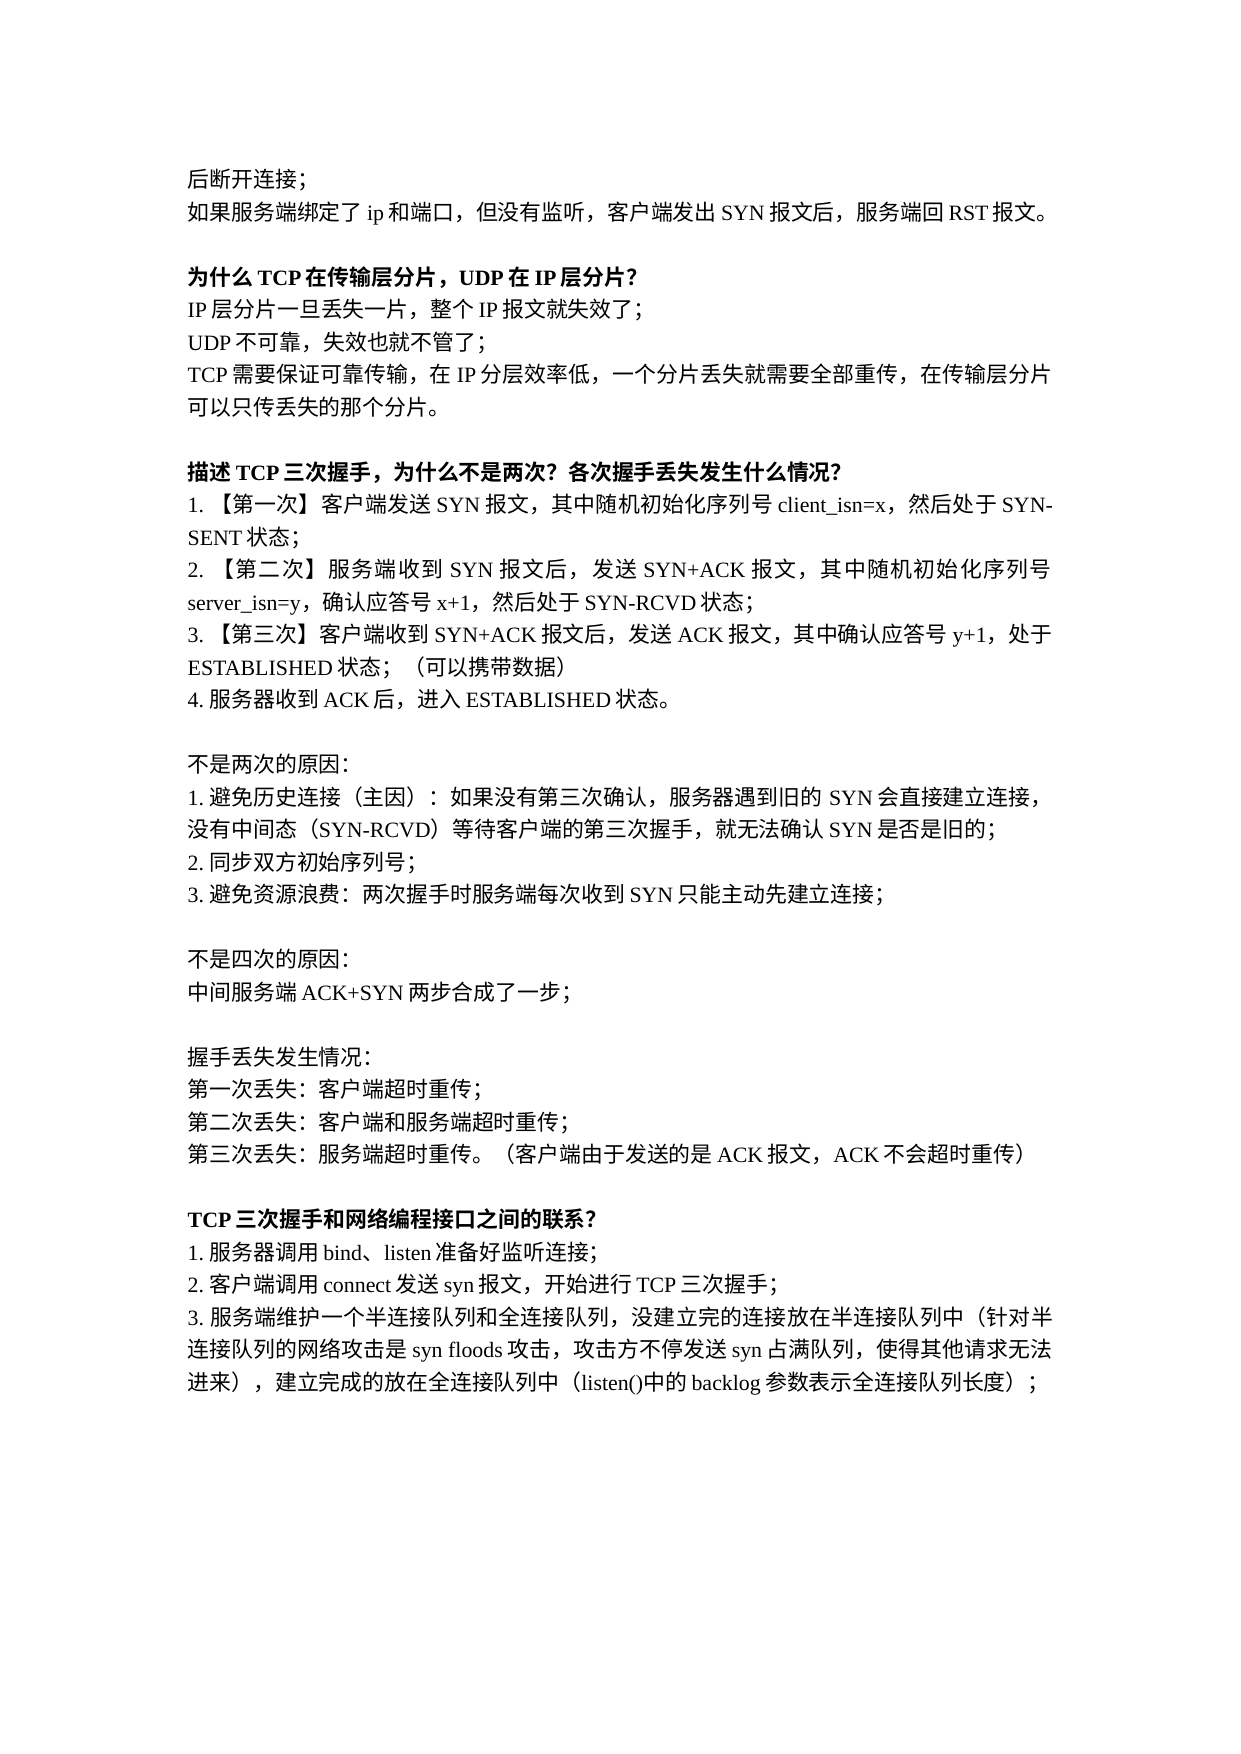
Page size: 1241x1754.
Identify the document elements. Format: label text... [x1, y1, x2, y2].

text 1. 【第一次】客户端发送SYN报文，其中随机初始化序列号client_isn=x，然后处于SYN-SENT状态； [187, 487, 1053, 552]
text 为什么TCP在传输层分片，UDP在IP层分片？ [187, 259, 1053, 292]
text 第三次丢失：服务端超时重传。（客户端由于发送的是ACK报文，ACK不会超时重传） [187, 1137, 1053, 1169]
text 3. 【第三次】客户端收到SYN+ACK报文后，发送ACK报文，其中确认应答号y+1，处于ESTABLISHED状态；（可以携带数据） [187, 617, 1053, 682]
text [187, 162, 1053, 194]
text 描述TCP三次握手，为什么不是两次？各次握手丢失发生什么情况？ [187, 454, 1053, 487]
text 1. 服务器调用bind、listen准备好监听连接； [187, 1234, 1053, 1267]
text 不是四次的原因： [187, 942, 1053, 974]
text TCP需要保证可靠传输，在IP分层效率低，一个分片丢失就需要全部重传，在传输层分片可以只传丢失的那个分片。 [187, 357, 1053, 422]
text 第一次丢失：客户端超时重传； [187, 1072, 1053, 1104]
text UDP不可靠，失效也就不管了； [187, 324, 1053, 357]
text 3. 避免资源浪费：两次握手时服务端每次收到SYN只能主动先建立连接； [187, 877, 1053, 909]
text 3. 服务端维护一个半连接队列和全连接队列，没建立完的连接放在半连接队列中（针对半连接队列的网络攻击是syn floods攻击，攻击方不停发送syn占满队列，使得其他请求无法进来），建立完成的放在全连接队列中（listen()中的backlog参数表示全连接队列长度）； [187, 1299, 1053, 1397]
text 4. 服务器收到ACK后，进入ESTABLISHED状态。 [187, 682, 1053, 714]
text 如果服务端绑定了ip和端口，但没有监听，客户端发出SYN报文后，服务端回RST报文。 [187, 194, 1053, 227]
text 第二次丢失：客户端和服务端超时重传； [187, 1104, 1053, 1137]
text 2. 同步双方初始序列号； [187, 844, 1053, 877]
text 1. 避免历史连接（主因）：如果没有第三次确认，服务器遇到旧的SYN会直接建立连接，没有中间态（SYN-RCVD）等待客户端的第三次握手，就无法确认SYN是否是旧的； [187, 779, 1053, 844]
text 握手丢失发生情况： [187, 1039, 1053, 1072]
text TCP三次握手和网络编程接口之间的联系？ [187, 1202, 1053, 1234]
text 不是两次的原因： [187, 747, 1053, 779]
text 中间服务端ACK+SYN两步合成了一步； [187, 974, 1053, 1007]
text 2. 客户端调用connect发送syn报文，开始进行TCP三次握手； [187, 1267, 1053, 1299]
text IP层分片一旦丢失一片，整个IP报文就失效了； [187, 292, 1053, 324]
text 2. 【第二次】服务端收到SYN报文后，发送SYN+ACK报文，其中随机初始化序列号server_isn=y，确认应答号x+1，然后处于SYN-RCVD状态； [187, 552, 1053, 617]
